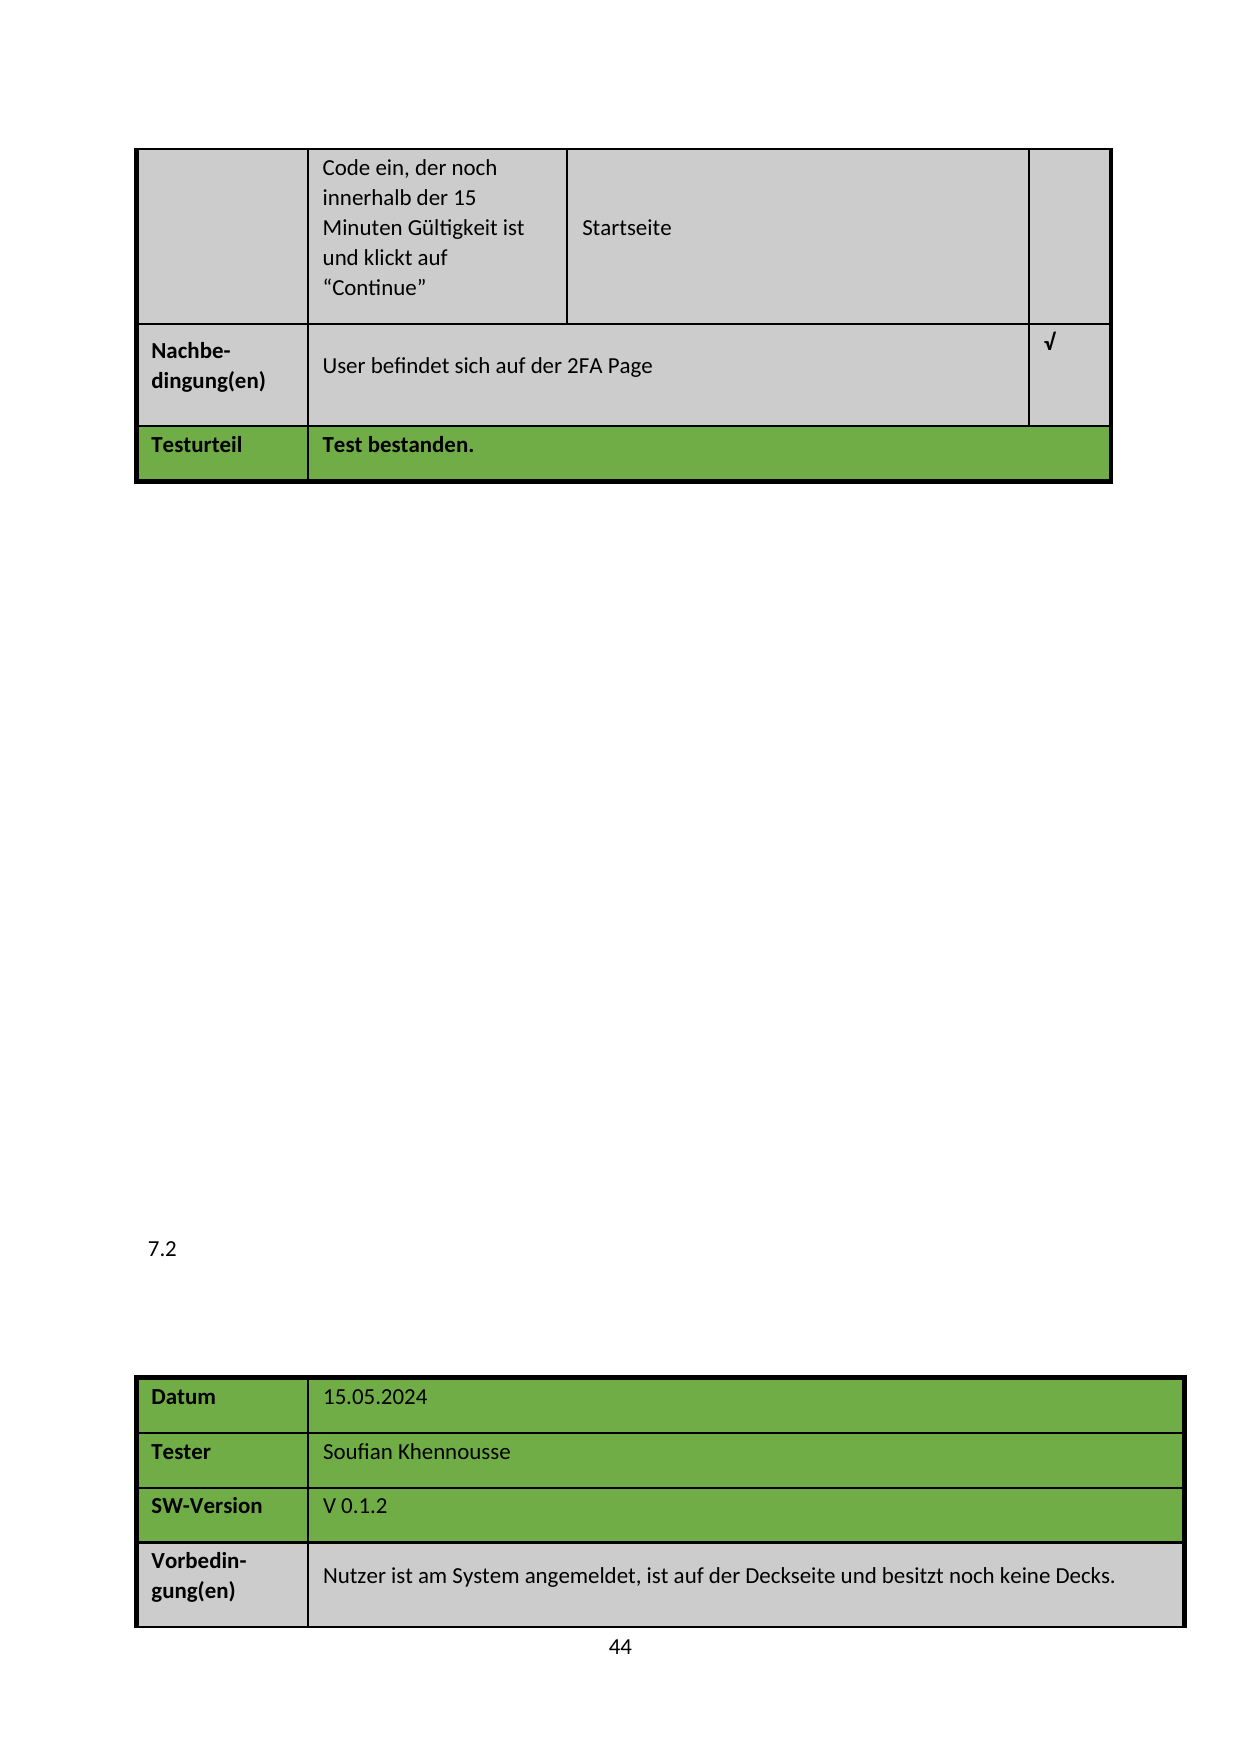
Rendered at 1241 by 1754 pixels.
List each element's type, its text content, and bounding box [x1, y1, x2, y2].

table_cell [568, 150, 1028, 323]
table_cell Vorbedin-gung(en) [139, 1544, 307, 1626]
table_header Datum [139, 1380, 307, 1432]
table_cell SW-Version [139, 1489, 307, 1541]
table_cell V 0.1.2 [309, 1489, 1182, 1541]
text 7.2 [148, 1234, 1093, 1262]
table_cell Nutzer ist am System angemeldet, ist auf der Deckseite und besitzt noch keine Decks. [309, 1544, 1182, 1626]
table_cell Testurteil [139, 427, 307, 479]
table_cell √ [1030, 325, 1109, 425]
table_cell Soufian Khennousse [309, 1434, 1182, 1487]
table_header 15.05.2024 [309, 1380, 1182, 1432]
table_cell Tester [139, 1434, 307, 1487]
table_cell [309, 150, 566, 323]
table_cell Test bestanden. [309, 427, 1109, 479]
table_cell √ [1030, 150, 1109, 323]
table_cell User befindet sich auf der 2FA Page [309, 325, 1028, 425]
table_cell 3 [139, 150, 307, 323]
table_cell Nachbe-dingung(en) [139, 325, 307, 425]
